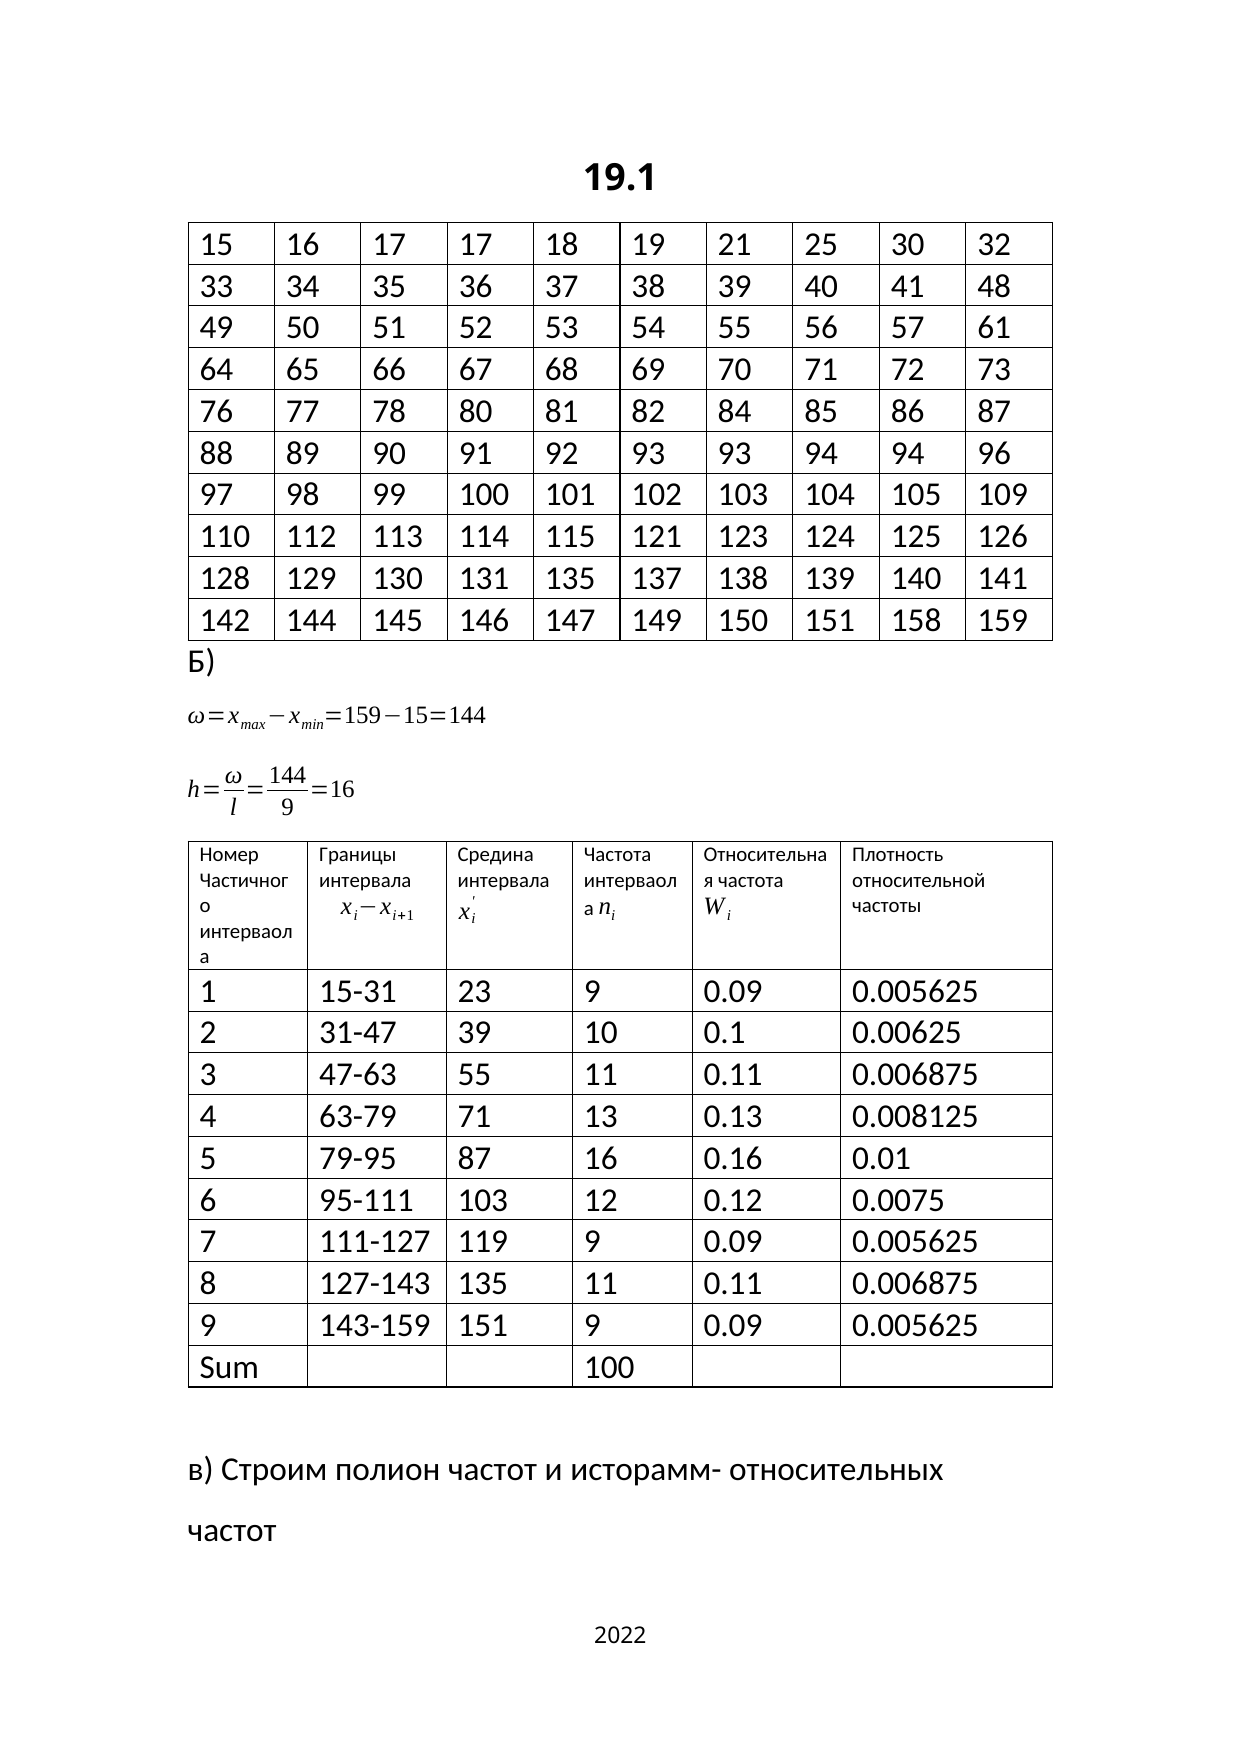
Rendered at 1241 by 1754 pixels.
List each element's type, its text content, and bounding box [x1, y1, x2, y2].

table_cell 94 [880, 432, 965, 472]
table_cell 16 [573, 1137, 692, 1178]
table_cell 115 [534, 515, 619, 556]
table_cell 7 [189, 1220, 307, 1261]
table_cell 5 [189, 1137, 307, 1178]
table_cell 151 [793, 599, 879, 639]
table_cell 131 [448, 557, 533, 598]
table_cell 37 [534, 265, 619, 305]
table_cell 35 [361, 265, 447, 305]
table_cell 63-79 [308, 1095, 446, 1136]
table_cell 126 [966, 515, 1052, 556]
table_cell 159 [966, 599, 1052, 639]
table_cell 128 [189, 557, 274, 598]
table_header 17 [448, 223, 533, 263]
table_cell 57 [880, 306, 965, 347]
table_cell 13 [573, 1095, 692, 1136]
table_cell 91 [448, 432, 533, 472]
table_cell 101 [534, 474, 619, 514]
table_cell 125 [880, 515, 965, 556]
table_cell 80 [448, 390, 533, 431]
table_cell 0.1 [693, 1012, 840, 1052]
table_header 30 [880, 223, 965, 263]
table_cell 68 [534, 348, 619, 389]
table_cell 34 [275, 265, 360, 305]
table_cell 10 [573, 1012, 692, 1052]
table_header 21 [707, 223, 792, 263]
text в) Строим полион частот и исторамм- относительных [187, 1448, 1053, 1489]
table_cell 0.11 [693, 1053, 840, 1094]
table_cell 0.01 [841, 1137, 1052, 1178]
table_cell 0.09 [693, 1304, 840, 1345]
table_cell 1 [189, 970, 307, 1011]
table_header Плотность относительной частоты [841, 842, 1052, 969]
table_cell 143-159 [308, 1304, 446, 1345]
table_cell 142 [189, 599, 274, 639]
table_cell 95-111 [308, 1179, 446, 1219]
table_cell 87 [966, 390, 1052, 431]
table_cell 99 [361, 474, 447, 514]
table_cell 33 [189, 265, 274, 305]
table_cell 49 [189, 306, 274, 347]
table_cell 9 [573, 1304, 692, 1345]
table_cell 92 [534, 432, 619, 472]
table_cell 77 [275, 390, 360, 431]
table_cell 112 [275, 515, 360, 556]
table_cell 55 [447, 1053, 572, 1094]
table_cell 73 [966, 348, 1052, 389]
table_cell 129 [275, 557, 360, 598]
table_cell 114 [448, 515, 533, 556]
table_cell 6 [189, 1179, 307, 1219]
table_cell 135 [447, 1262, 572, 1303]
table_cell 100 [448, 474, 533, 514]
table_header 18 [534, 223, 619, 263]
table_cell 84 [707, 390, 792, 431]
table_cell [693, 1346, 840, 1386]
table_header Границы интервала [308, 842, 446, 969]
table_cell 149 [621, 599, 706, 639]
table_cell 82 [621, 390, 706, 431]
table_header 32 [966, 223, 1052, 263]
table_cell 69 [621, 348, 706, 389]
table_header 16 [275, 223, 360, 263]
table_header Средина интервала [447, 842, 572, 969]
table_cell 90 [361, 432, 447, 472]
table_cell [841, 1346, 1052, 1386]
table_cell 50 [275, 306, 360, 347]
table_cell 138 [707, 557, 792, 598]
table_cell 11 [573, 1053, 692, 1094]
table_header Номер Частичного интерваола [189, 842, 307, 969]
table_cell 41 [880, 265, 965, 305]
table_cell 0.006875 [841, 1262, 1052, 1303]
table_cell 123 [707, 515, 792, 556]
table_header 17 [361, 223, 447, 263]
table_header 25 [793, 223, 879, 263]
table_cell 4 [189, 1095, 307, 1136]
table_cell 130 [361, 557, 447, 598]
table_cell 72 [880, 348, 965, 389]
table_cell 88 [189, 432, 274, 472]
table_cell 140 [880, 557, 965, 598]
table_cell 0.0075 [841, 1179, 1052, 1219]
table_header Частота интерваола [573, 842, 692, 969]
table_cell 0.09 [693, 1220, 840, 1261]
table_cell 9 [189, 1304, 307, 1345]
table_cell 105 [880, 474, 965, 514]
table_cell 111-127 [308, 1220, 446, 1261]
table_cell 97 [189, 474, 274, 514]
table_cell 47-63 [308, 1053, 446, 1094]
table_cell 70 [707, 348, 792, 389]
table_cell 31-47 [308, 1012, 446, 1052]
table_cell 121 [621, 515, 706, 556]
table_cell 96 [966, 432, 1052, 472]
table_cell 94 [793, 432, 879, 472]
table_cell 104 [793, 474, 879, 514]
table_cell 15-31 [308, 970, 446, 1011]
table_cell 124 [793, 515, 879, 556]
text частот [187, 1509, 1053, 1549]
table_cell 137 [621, 557, 706, 598]
table_cell 9 [573, 1220, 692, 1261]
table_cell 66 [361, 348, 447, 389]
table_cell 78 [361, 390, 447, 431]
table_cell 98 [275, 474, 360, 514]
text Б) [187, 641, 1053, 681]
text 19.1 [187, 150, 1053, 201]
table_cell 119 [447, 1220, 572, 1261]
table_cell 61 [966, 306, 1052, 347]
table_cell 0.005625 [841, 1304, 1052, 1345]
table_cell 38 [621, 265, 706, 305]
table_cell 52 [448, 306, 533, 347]
table_cell 39 [447, 1012, 572, 1052]
table_cell 85 [793, 390, 879, 431]
table_cell 64 [189, 348, 274, 389]
table_cell 8 [189, 1262, 307, 1303]
table_header 19 [621, 223, 706, 263]
table_cell 0.005625 [841, 970, 1052, 1011]
table_header Относительная частота [693, 842, 840, 969]
table_cell 151 [447, 1304, 572, 1345]
table_cell 93 [621, 432, 706, 472]
table_cell 87 [447, 1137, 572, 1178]
table_cell 141 [966, 557, 1052, 598]
table_cell 48 [966, 265, 1052, 305]
table_cell 67 [448, 348, 533, 389]
table_cell 146 [448, 599, 533, 639]
table_cell 100 [573, 1346, 692, 1386]
table_cell 0.13 [693, 1095, 840, 1136]
table_cell 39 [707, 265, 792, 305]
table_cell 150 [707, 599, 792, 639]
table_cell 139 [793, 557, 879, 598]
table_cell 53 [534, 306, 619, 347]
table_cell 23 [447, 970, 572, 1011]
table_cell 144 [275, 599, 360, 639]
table_cell 51 [361, 306, 447, 347]
table_cell [447, 1346, 572, 1386]
table_cell 0.11 [693, 1262, 840, 1303]
table_cell 12 [573, 1179, 692, 1219]
table_cell Sum [189, 1346, 307, 1386]
table_cell 81 [534, 390, 619, 431]
table_header 15 [189, 223, 274, 263]
table_cell 0.008125 [841, 1095, 1052, 1136]
table_cell 54 [621, 306, 706, 347]
table_cell 86 [880, 390, 965, 431]
table_cell 0.12 [693, 1179, 840, 1219]
table_cell 109 [966, 474, 1052, 514]
table_cell 103 [707, 474, 792, 514]
table_cell 102 [621, 474, 706, 514]
table_cell 93 [707, 432, 792, 472]
table_cell 71 [447, 1095, 572, 1136]
table_cell 110 [189, 515, 274, 556]
table_cell 135 [534, 557, 619, 598]
table_cell 127-143 [308, 1262, 446, 1303]
table_cell 55 [707, 306, 792, 347]
table_cell 79-95 [308, 1137, 446, 1178]
table_cell 40 [793, 265, 879, 305]
table_cell 158 [880, 599, 965, 639]
table_cell 0.00625 [841, 1012, 1052, 1052]
table_cell 2 [189, 1012, 307, 1052]
table_cell 89 [275, 432, 360, 472]
table_cell 0.09 [693, 970, 840, 1011]
table_cell 0.16 [693, 1137, 840, 1178]
table_cell 65 [275, 348, 360, 389]
table_cell 145 [361, 599, 447, 639]
table_cell 11 [573, 1262, 692, 1303]
table_cell 71 [793, 348, 879, 389]
table_cell 9 [573, 970, 692, 1011]
table_cell 36 [448, 265, 533, 305]
table_cell 103 [447, 1179, 572, 1219]
table_cell 56 [793, 306, 879, 347]
table_cell 3 [189, 1053, 307, 1094]
table_cell 0.006875 [841, 1053, 1052, 1094]
table_cell 113 [361, 515, 447, 556]
table_cell 0.005625 [841, 1220, 1052, 1261]
table_cell 76 [189, 390, 274, 431]
table_cell 147 [534, 599, 619, 639]
table_cell [308, 1346, 446, 1386]
